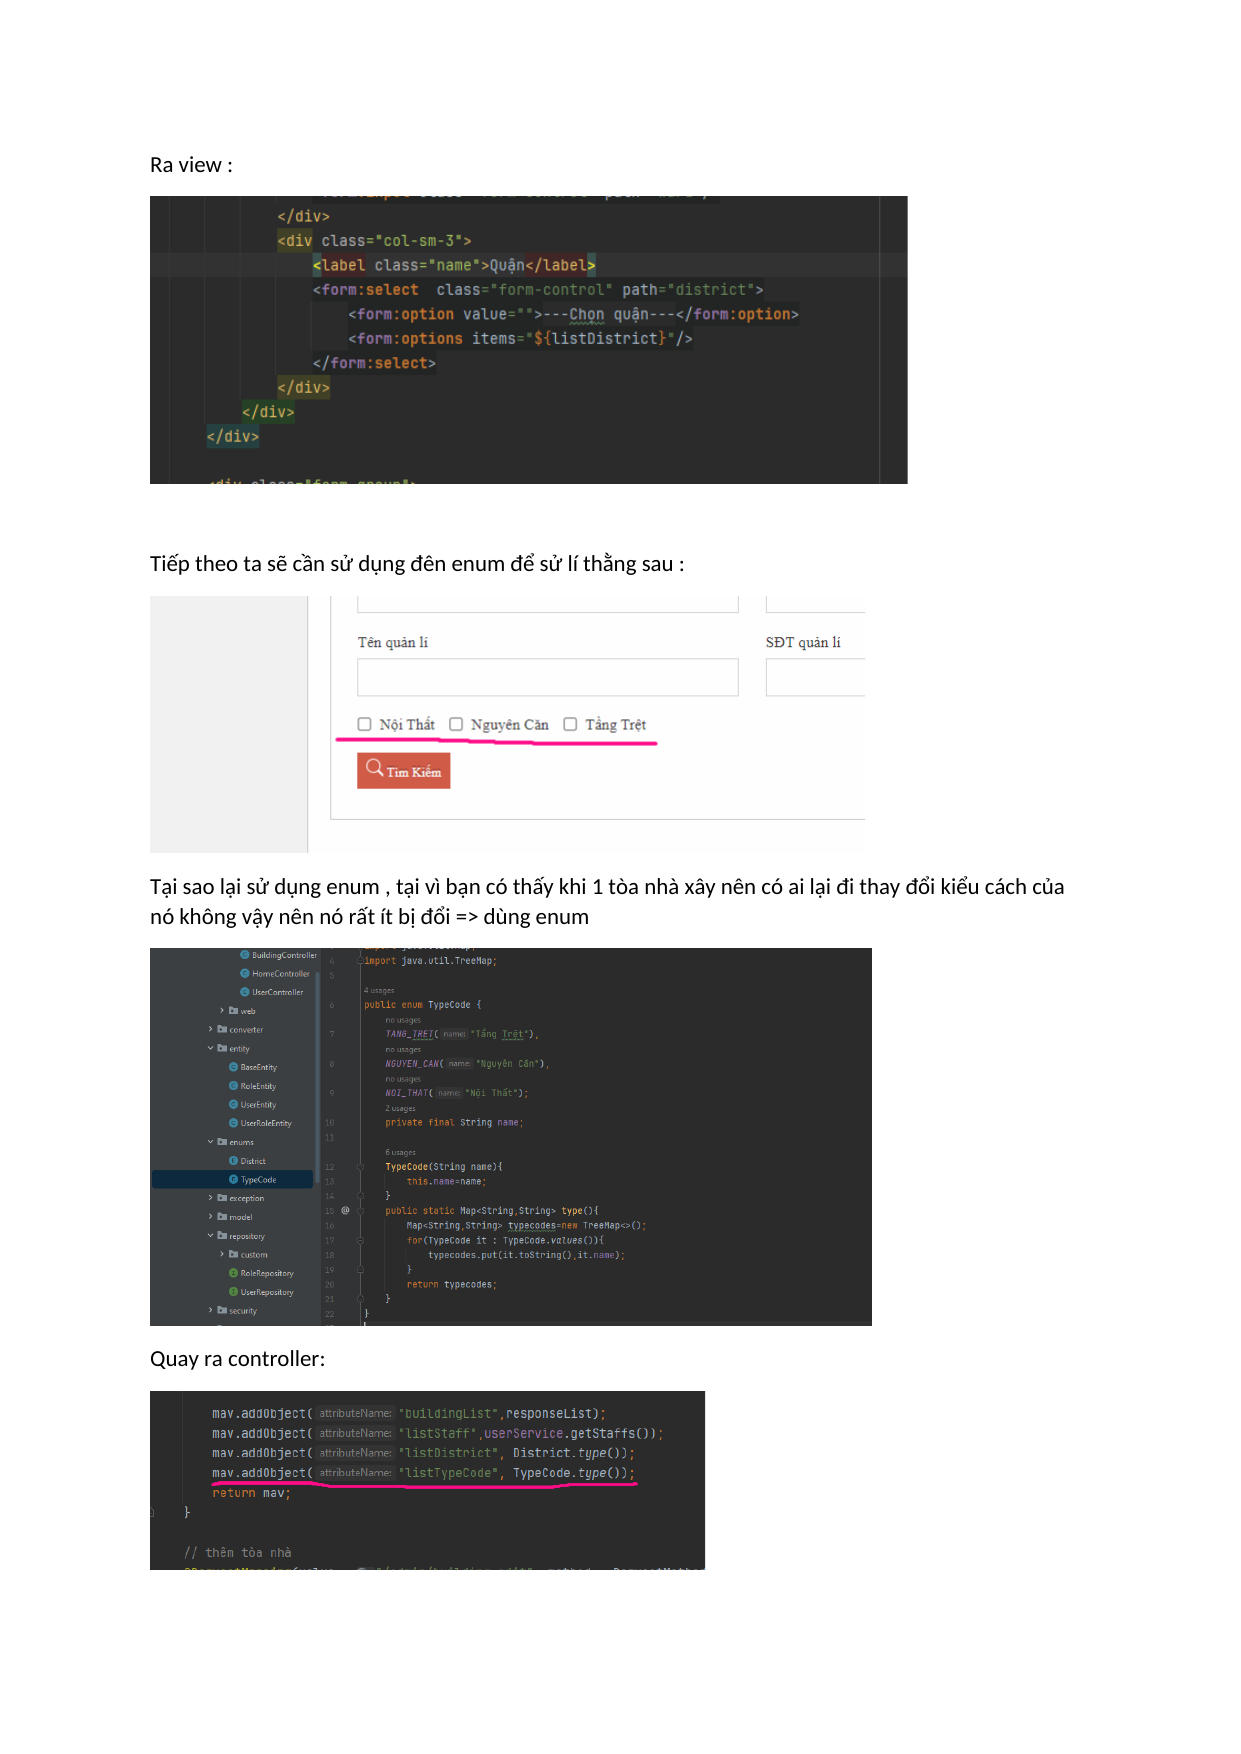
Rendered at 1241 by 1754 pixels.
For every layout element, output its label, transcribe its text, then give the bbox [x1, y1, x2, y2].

picture [150, 1391, 706, 1570]
text Tiếp theo ta sẽ cần sử dụng đên enum để sử lí thằng sau : [150, 549, 1090, 577]
text Quay ra controller: [150, 1344, 1090, 1372]
text Tại sao lại sử dụng enum , tại vì bạn có thấy khi 1 tòa nhà xây nên có ai lại đi thay đổi kiểu cách của nó không vậy nên nó rất ít bị đổi => dùng enum [150, 872, 1090, 930]
text Ra view : [150, 150, 1090, 178]
picture [150, 596, 866, 853]
picture [150, 948, 872, 1326]
picture [150, 196, 908, 484]
